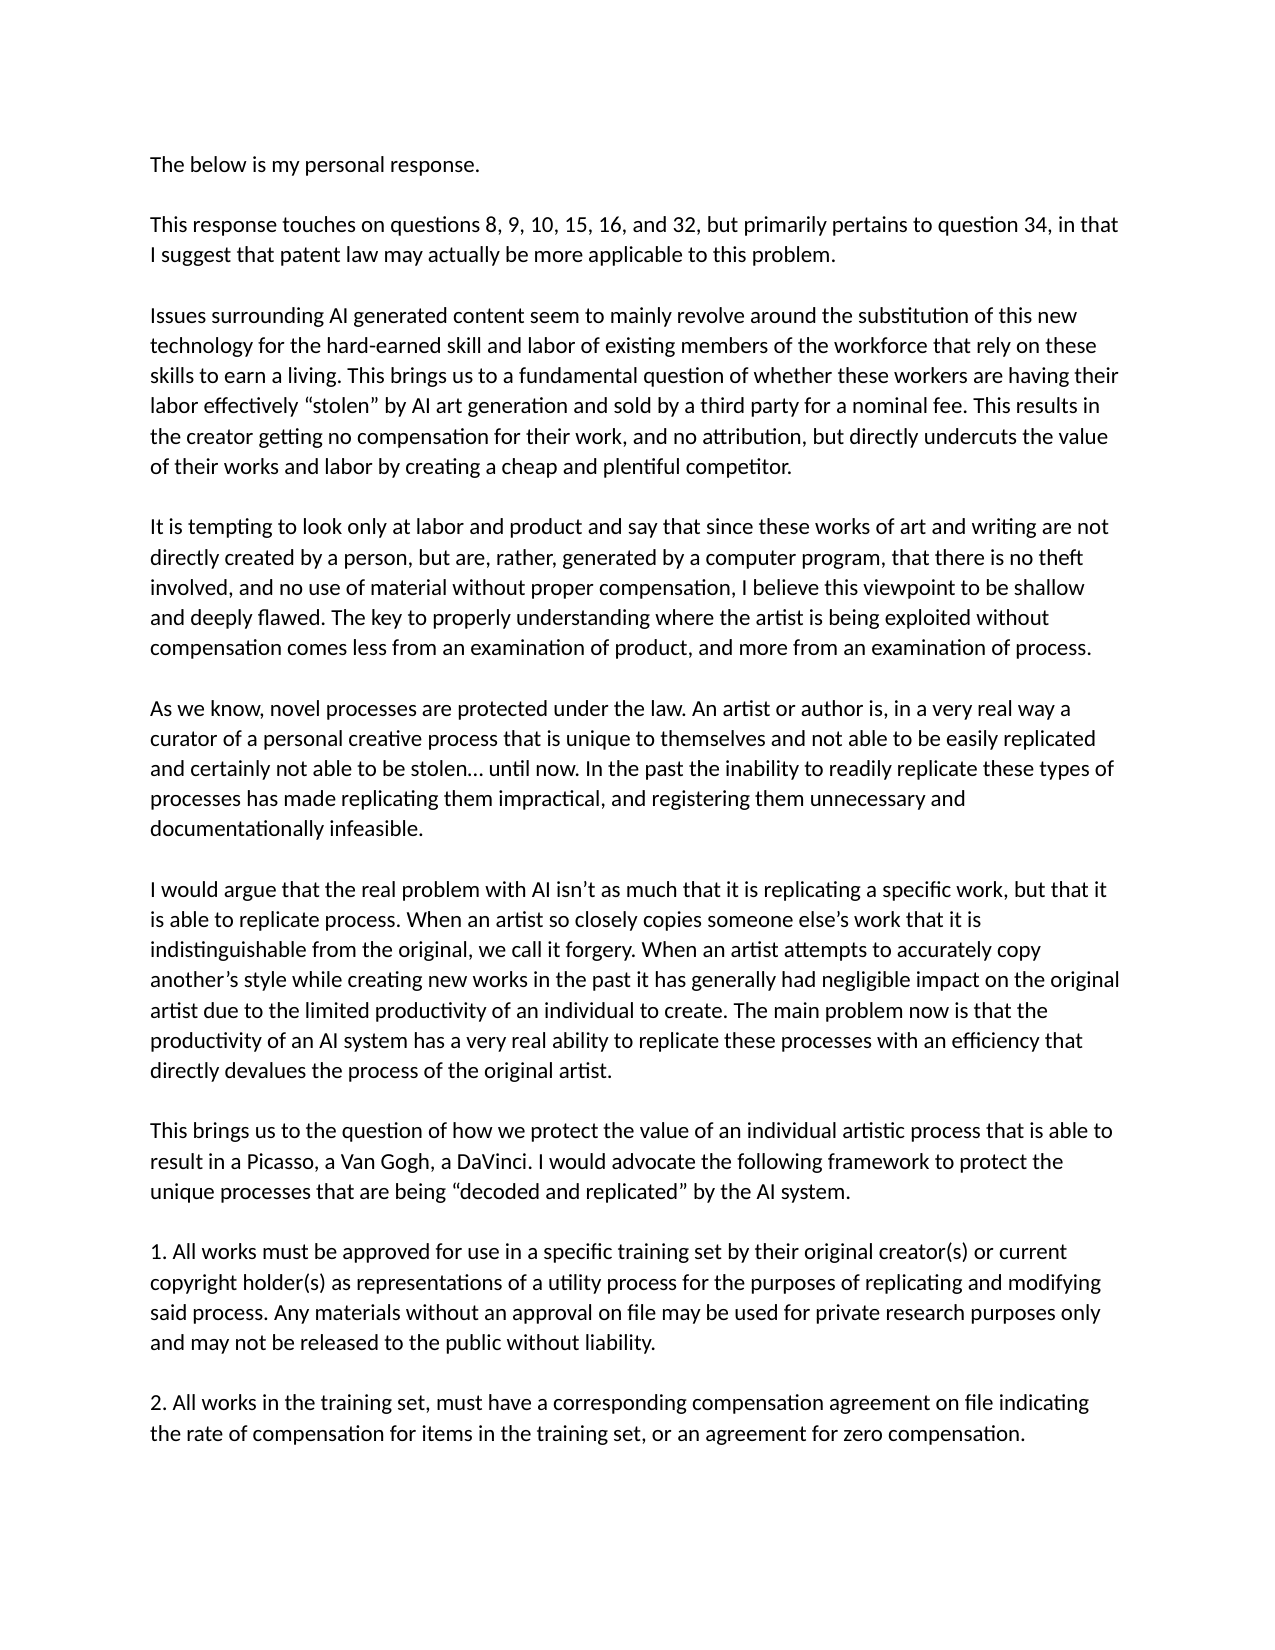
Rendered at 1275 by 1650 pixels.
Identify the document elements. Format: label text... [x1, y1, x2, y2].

text It is tempting to look only at labor and product and say that since these works of art and writing are not directly created by a person, but are, rather, generated by a computer program, that there is no theft involved, and no use of material without proper compensation, I believe this viewpoint to be shallow and deeply flawed. The key to properly understanding where the artist is being exploited without compensation comes less from an examination of product, and more from an examination of process. [150, 512, 1125, 661]
text I would argue that the real problem with AI isn’t as much that it is replicating a specific work, but that it is able to replicate process. When an artist so closely copies someone else’s work that it is indistinguishable from the original, we call it forgery. When an artist attempts to accurately copy another’s style while creating new works in the past it has generally had negligible impact on the original artist due to the limited productivity of an individual to create. The main problem now is that the productivity of an AI system has a very real ability to replicate these processes with an efficiency that directly devalues the process of the original artist. [150, 875, 1125, 1084]
text 2. All works in the training set, must have a corresponding compensation agreement on file indicating the rate of compensation for items in the training set, or an agreement for zero compensation. [150, 1388, 1125, 1447]
text This response touches on questions 8, 9, 10, 15, 16, and 32, but primarily pertains to question 34, in that I suggest that patent law may actually be more applicable to this problem. [150, 210, 1125, 269]
text Issues surrounding AI generated content seem to mainly revolve around the substitution of this new technology for the hard-earned skill and labor of existing members of the workforce that rely on these skills to earn a living. This brings us to a fundamental question of whether these workers are having their labor effectively “stolen” by AI art generation and sold by a third party for a nominal fee. This results in the creator getting no compensation for their work, and no attribution, but directly undercuts the value of their works and labor by creating a cheap and plentiful competitor. [150, 301, 1125, 480]
text 1. All works must be approved for use in a specific training set by their original creator(s) or current copyright holder(s) as representations of a utility process for the purposes of replicating and modifying said process. Any materials without an approval on file may be used for private research purposes only and may not be released to the public without liability. [150, 1237, 1125, 1356]
text This brings us to the question of how we protect the value of an individual artistic process that is able to result in a Picasso, a Van Gogh, a DaVinci. I would advocate the following framework to protect the unique processes that are being “decoded and replicated” by the AI system. [150, 1117, 1125, 1205]
text As we know, novel processes are protected under the law. An artist or author is, in a very real way a curator of a personal creative process that is unique to themselves and not able to be easily replicated and certainly not able to be stolen… until now. In the past the inability to readily replicate these types of processes has made replicating them impractical, and registering them unnecessary and documentationally infeasible. [150, 694, 1125, 843]
text The below is my personal response. [150, 150, 1125, 178]
